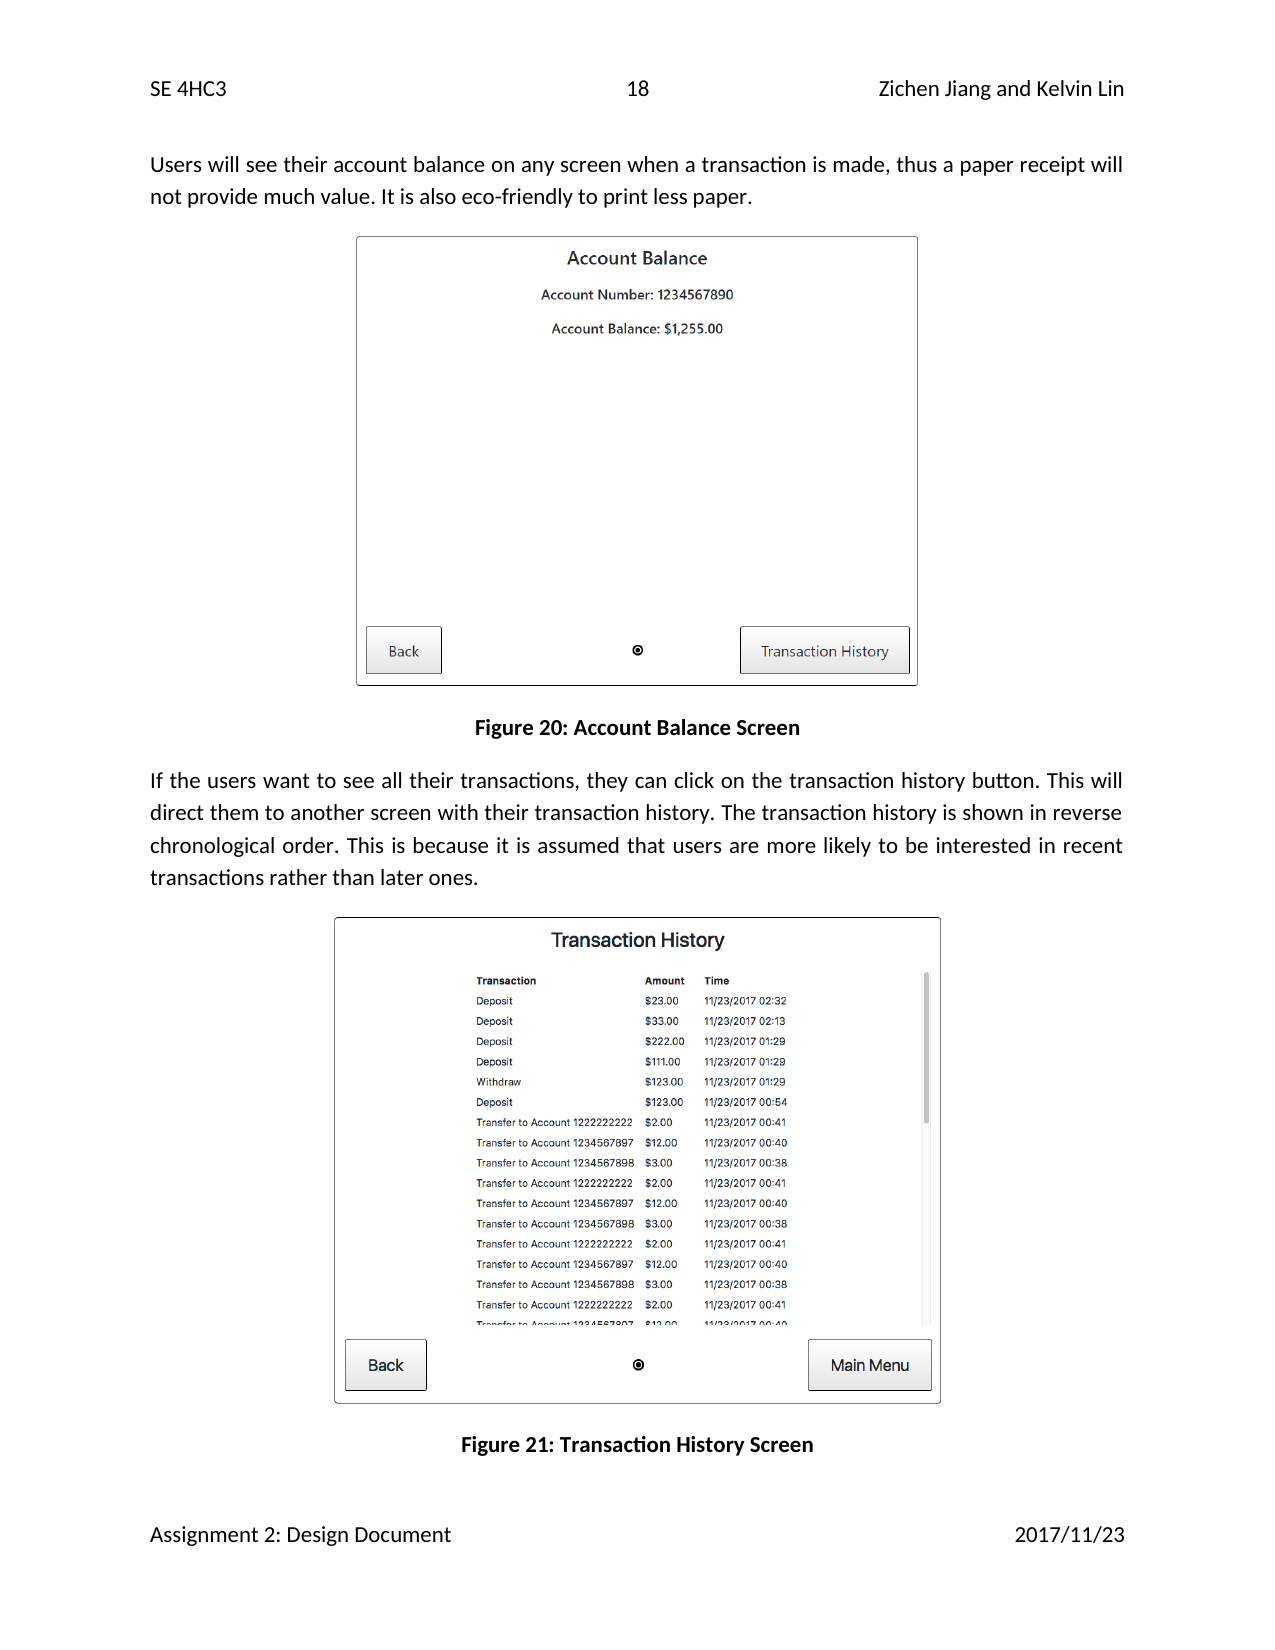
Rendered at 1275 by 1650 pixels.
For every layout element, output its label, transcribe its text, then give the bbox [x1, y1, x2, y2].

picture [333, 916, 942, 1405]
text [150, 150, 1125, 210]
picture [355, 235, 920, 689]
text Figure 20: Account Balance Screen [150, 713, 1125, 741]
text If the users want to see all their transactions, they can click on the transaction history button. This will direct them to another screen with their transaction history. The transaction history is shown in reverse chronological order. This is because it is assumed that users are more likely to be interested in recent transactions rather than later ones. [150, 766, 1125, 891]
text Figure 21: Transaction History Screen [150, 1430, 1125, 1458]
